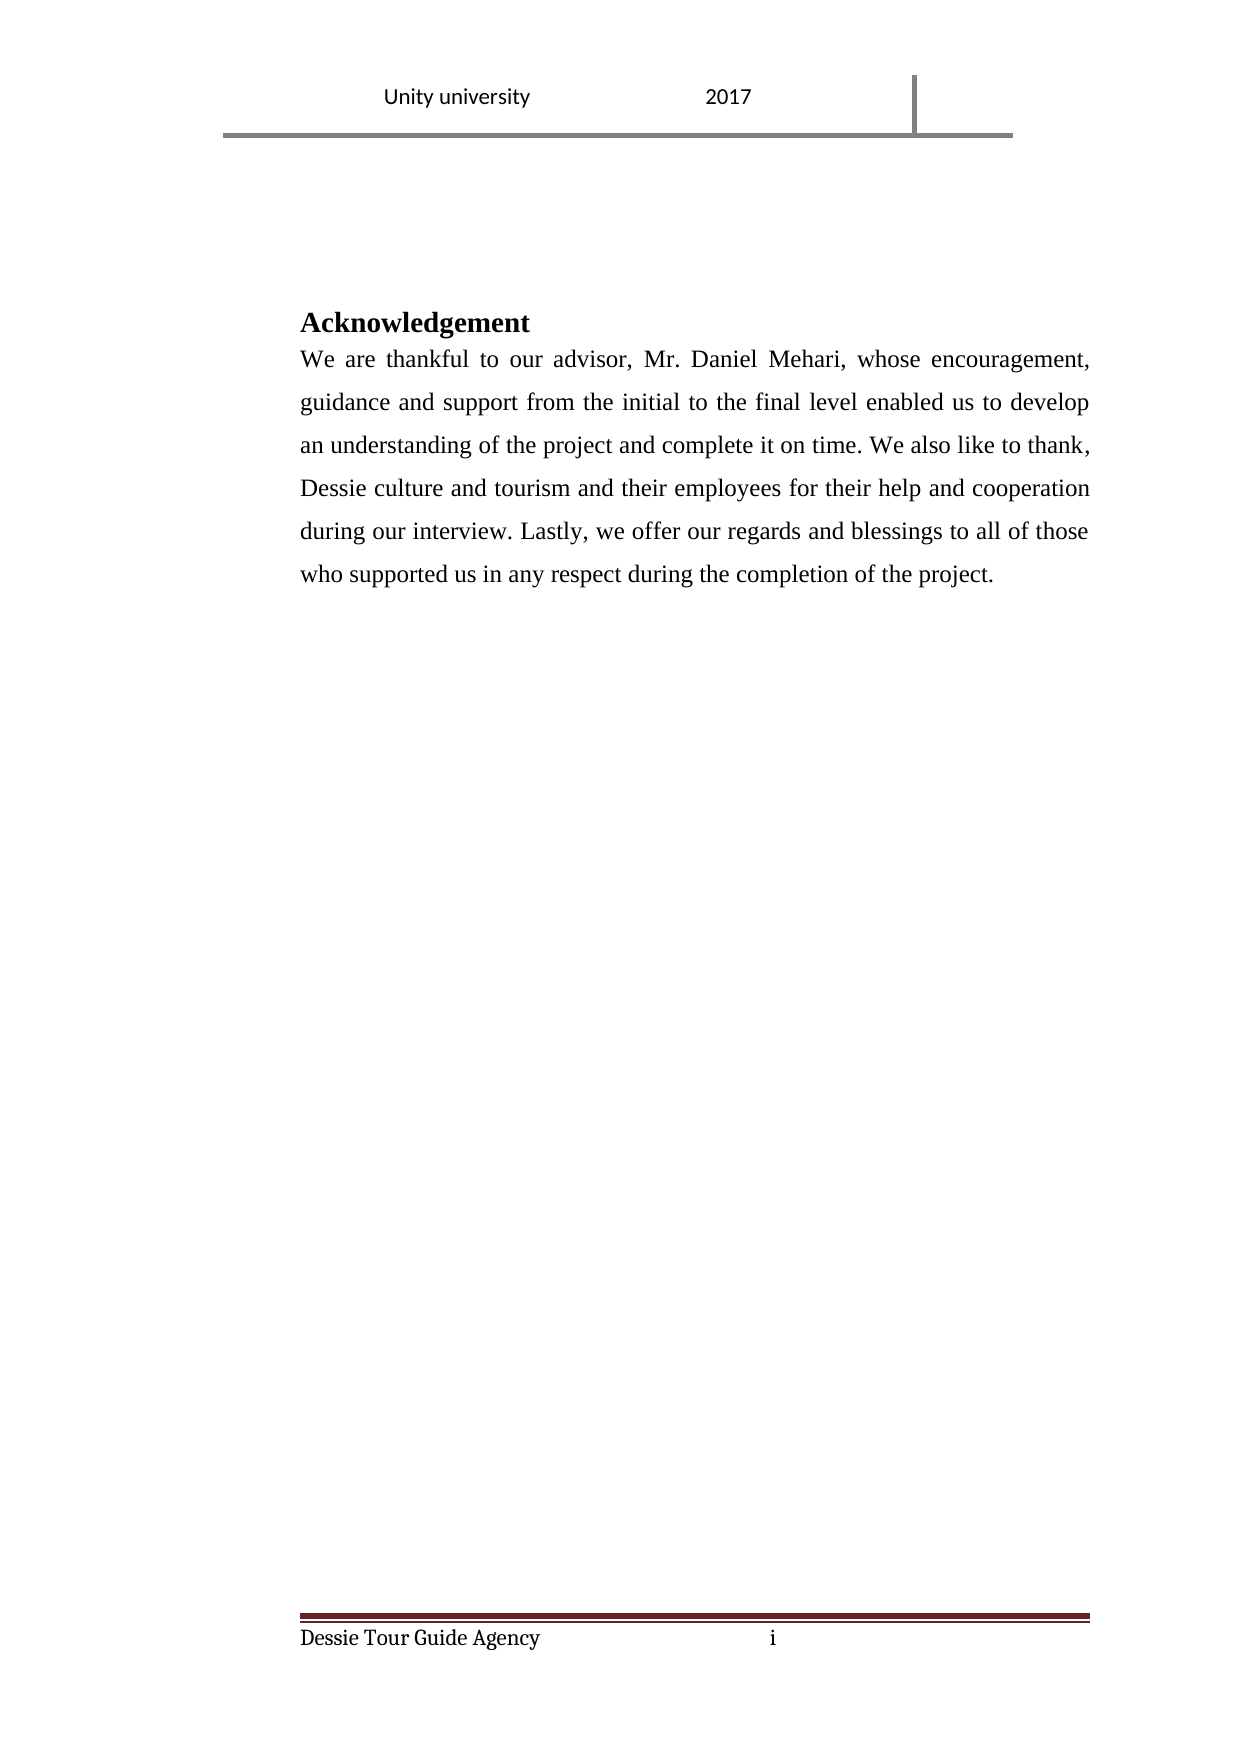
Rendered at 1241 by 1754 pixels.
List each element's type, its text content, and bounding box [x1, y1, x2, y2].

subtitle Acknowledgement [300, 305, 1090, 339]
text We are thankful to our advisor, Mr. Daniel Mehari, whose encouragement, guidance and support from the initial to the final level enabled us to develop an understanding of the project and complete it on time. We also like to thank, Dessie culture and tourism and their employees for their help and cooperation during our interview. Lastly, we offer our regards and blessings to all of those who supported us in any respect during the completion of the project. [300, 344, 1090, 588]
